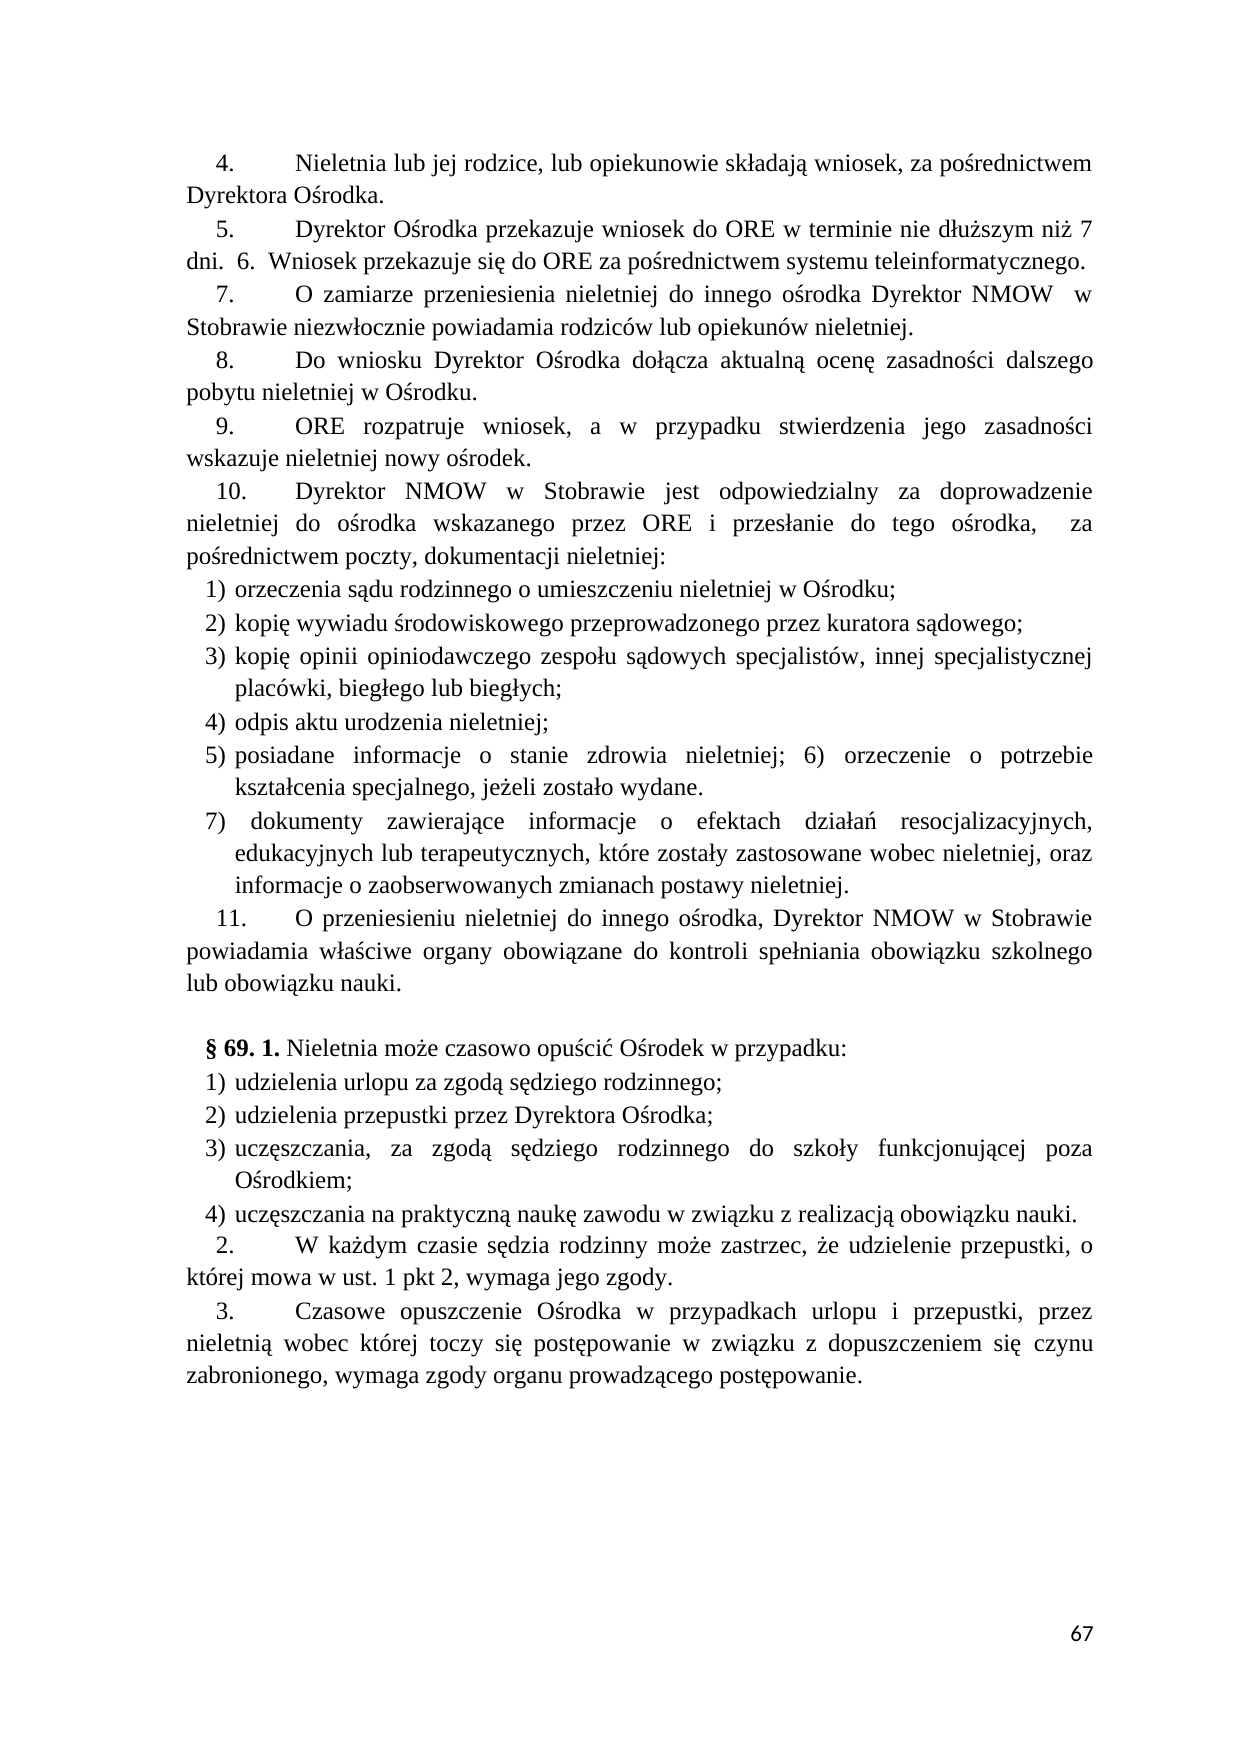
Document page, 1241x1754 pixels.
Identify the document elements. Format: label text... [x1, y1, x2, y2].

text 7) dokumenty zawierające informacje o efektach działań resocjalizacyjnych, edukacyjnych lub terapeutycznych, które zostały zastosowane wobec nieletniej, oraz informacje o zaobserwowanych zmianach postawy nieletniej. [205, 806, 1093, 899]
list Dyrektor NMOW w Stobrawie jest odpowiedzialny za doprowadzenie nieletniej do ośrodka wskazanego przez ORE i przesłanie do tego ośrodka, za pośrednictwem poczty, dokumentacji nieletniej: [186, 476, 1093, 569]
list orzeczenia sądu rodzinnego o umieszczeniu nieletniej w Ośrodku; [205, 574, 1093, 603]
list posiadane informacje o stanie zdrowia nieletniej; 6) orzeczenie o potrzebie kształcenia specjalnego, jeżeli zostało wydane. [205, 740, 1093, 801]
list uczęszczania na praktyczną naukę zawodu w związku z realizacją obowiązku nauki. [205, 1199, 1093, 1228]
list O przeniesieniu nieletniej do innego ośrodka, Dyrektor NMOW w Stobrawie powiadamia właściwe organy obowiązane do kontroli spełniania obowiązku szkolnego lub obowiązku nauki. [186, 903, 1093, 997]
list Dyrektor Ośrodka przekazuje wniosek do ORE w terminie nie dłuższym niż 7 dni. 6. Wniosek przekazuje się do ORE za pośrednictwem systemu teleinformatycznego. [186, 214, 1093, 275]
list O zamiarze przeniesienia nieletniej do innego ośrodka Dyrektor NMOW w Stobrawie niezwłocznie powiadamia rodziców lub opiekunów nieletniej. [186, 279, 1093, 340]
list udzielenia przepustki przez Dyrektora Ośrodka; [205, 1100, 1093, 1129]
list kopię opinii opiniodawczego zespołu sądowych specjalistów, innej specjalistycznej placówki, biegłego lub biegłych; [205, 641, 1093, 702]
list W każdym czasie sędzia rodzinny może zastrzec, że udzielenie przepustki, o której mowa w ust. 1 pkt 2, wymaga jego zgody. [186, 1230, 1093, 1291]
list odpis aktu urodzenia nieletniej; [205, 707, 1093, 735]
list ORE rozpatruje wniosek, a w przypadku stwierdzenia jego zasadności wskazuje nieletniej nowy ośrodek. [186, 411, 1093, 472]
list udzielenia urlopu za zgodą sędziego rodzinnego; [205, 1067, 1093, 1095]
list Czasowe opuszczenie Ośrodka w przypadkach urlopu i przepustki, przez nieletnią wobec której toczy się postępowanie w związku z dopuszczeniem się czynu zabronionego, wymaga zgody organu prowadzącego postępowanie. [186, 1296, 1093, 1389]
list uczęszczania, za zgodą sędziego rodzinnego do szkoły funkcjonującej poza Ośrodkiem; [205, 1133, 1093, 1194]
text § 69. 1. Nieletnia może czasowo opuścić Ośrodek w przypadku: [205, 1033, 1093, 1062]
list kopię wywiadu środowiskowego przeprowadzonego przez kuratora sądowego; [205, 608, 1093, 636]
list Do wniosku Dyrektor Ośrodka dołącza aktualną ocenę zasadności dalszego pobytu nieletniej w Ośrodku. [186, 345, 1093, 406]
list Nieletnia lub jej rodzice, lub opiekunowie składają wniosek, za pośrednictwem Dyrektora Ośrodka. [186, 148, 1093, 209]
